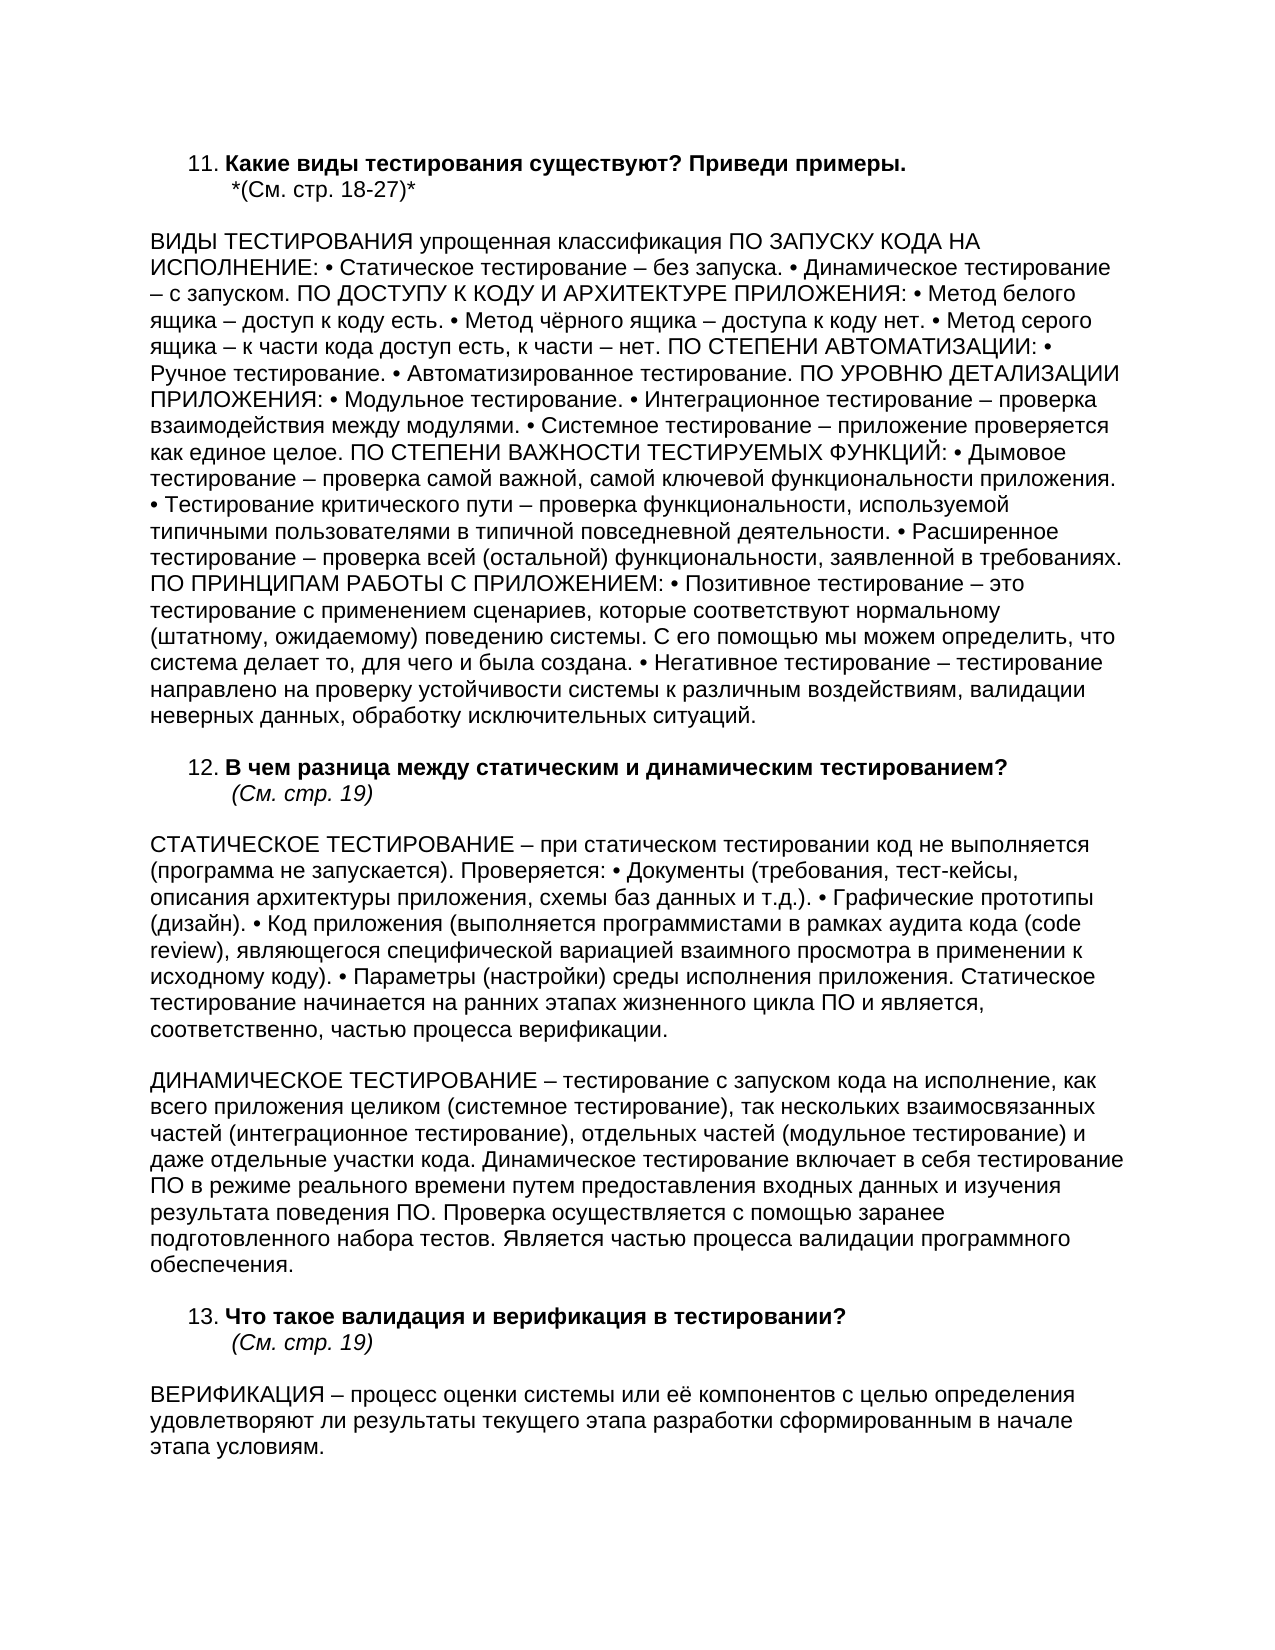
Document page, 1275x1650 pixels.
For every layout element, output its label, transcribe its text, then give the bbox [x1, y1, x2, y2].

text ВИДЫ ТЕСТИРОВАНИЯ упрощенная классификация ПО ЗАПУСКУ КОДА НА ИСПОЛНЕНИЕ: • Статическое тестирование – без запуска. • Динамическое тестирование – с запуском. ПО ДОСТУПУ К КОДУ И АРХИТЕКТУРЕ ПРИЛОЖЕНИЯ: • Метод белого ящика – доступ к коду есть. • Метод чёрного ящика – доступа к коду нет. • Метод серого ящика – к части кода доступ есть, к части – нет. ПО СТЕПЕНИ АВТОМАТИЗАЦИИ: • Ручное тестирование. • Автоматизированное тестирование. ПО УРОВНЮ ДЕТАЛИЗАЦИИ ПРИЛОЖЕНИЯ: • Модульное тестирование. • Интеграционное тестирование – проверка взаимодействия между модулями. • Системное тестирование – приложение проверяется как единое целое. ПО СТЕПЕНИ ВАЖНОСТИ ТЕСТИРУЕМЫХ ФУНКЦИЙ: • Дымовое тестирование – проверка самой важной, самой ключевой функциональности приложения. • Тестирование критического пути – проверка функциональности, используемой типичными пользователями в типичной повседневной деятельности. • Расширенное тестирование – проверка всей (остальной) функциональности, заявленной в требованиях. ПО ПРИНЦИПАМ РАБОТЫ С ПРИЛОЖЕНИЕМ: • Позитивное тестирование – это тестирование с применением сценариев, которые соответствуют нормальному (штатному, ожидаемому) поведению системы. С его помощью мы можем определить, что система делает то, для чего и была создана. • Негативное тестирование – тестирование направлено на проверку устойчивости системы к различным воздействиям, валидации неверных данных, обработку исключительных ситуаций. [150, 228, 1125, 728]
text ДИНАМИЧЕСКОЕ ТЕСТИРОВАНИЕ – тестирование с запуском кода на исполнение, как всего приложения целиком (системное тестирование), так нескольких взаимосвязанных частей (интеграционное тестирование), отдельных частей (модульное тестирование) и даже отдельные участки кода. Динамическое тестирование включает в себя тестирование ПО в режиме реального времени путем предоставления входных данных и изучения результата поведения ПО. Проверка осуществляется с помощью заранее подготовленного набора тестов. Является частью процесса валидации программного обеспечения. [150, 1067, 1125, 1278]
list В чем разница между статическим и динамическим тестированием? (См. стр. 19) [187, 753, 1125, 806]
list Что такое валидация и верификация в тестировании? (См. стр. 19) [187, 1303, 1125, 1356]
text СТАТИЧЕСКОЕ ТЕСТИРОВАНИЕ – при статическом тестировании код не выполняется (программа не запускается). Проверяется: • Документы (требования, тест-кейсы, описания архитектуры приложения, схемы баз данных и т.д.). • Графические прототипы (дизайн). • Код приложения (выполняется программистами в рамках аудита кода (code review), являющегося специфической вариацией взаимного просмотра в применении к исходному коду). • Параметры (настройки) среды исполнения приложения. Статическое тестирование начинается на ранних этапах жизненного цикла ПО и является, соответственно, частью процесса верификации. [150, 831, 1125, 1042]
text ВЕРИФИКАЦИЯ – процесс оценки системы или её компонентов с целью определения удовлетворяют ли результаты текущего этапа разработки сформированным в начале этапа условиям. [150, 1381, 1125, 1459]
list Какие виды тестирования существуют? Приведи примеры. *(См. стр. 18-27)* [416, 150, 1125, 203]
